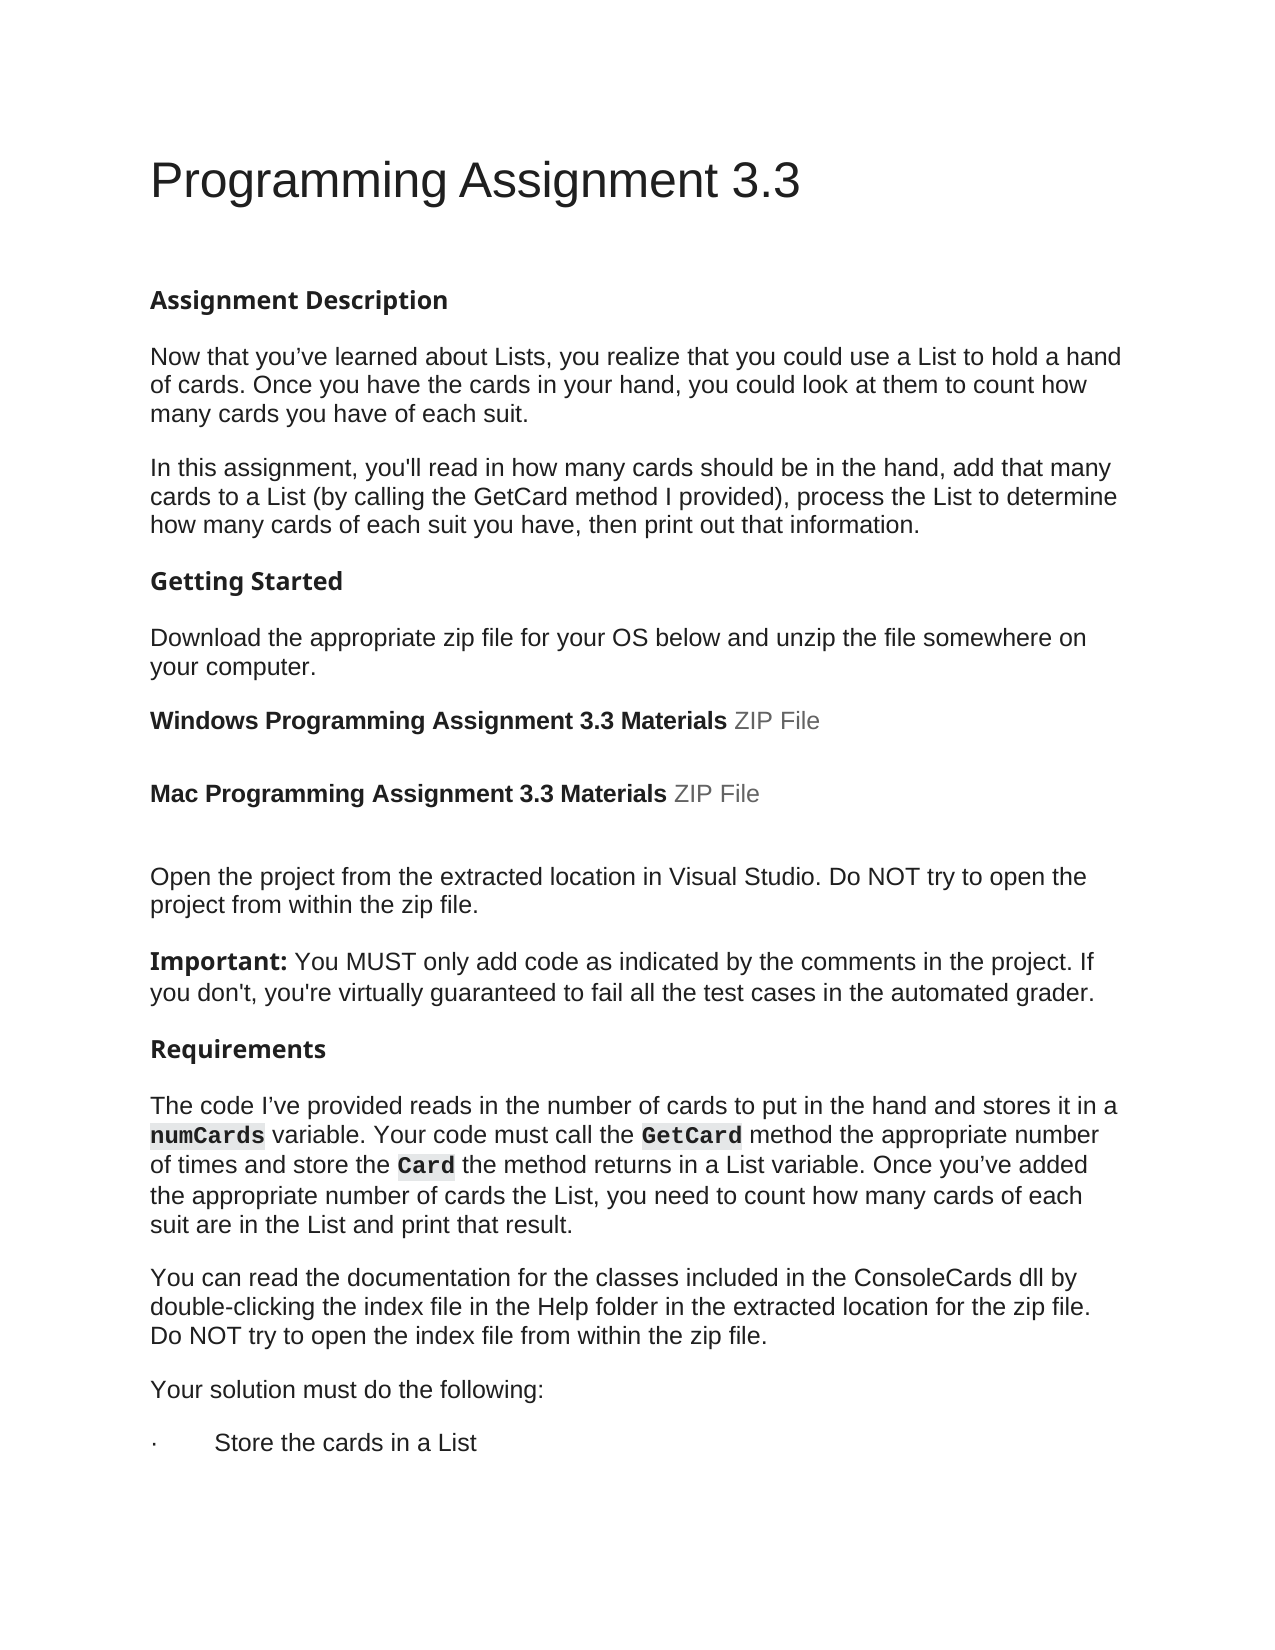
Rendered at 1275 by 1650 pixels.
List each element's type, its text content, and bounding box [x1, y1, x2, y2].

text Assignment Description [150, 282, 1125, 317]
text You can read the documentation for the classes included in the ConsoleCards dll by double-clicking the index file in the Help folder in the extracted location for the zip file. Do NOT try to open the index file from within the zip file. [150, 1263, 1125, 1350]
text The code I’ve provided reads in the number of cards to put in the hand and stores it in a numCards variable. Your code must call the GetCard method the appropriate number of times and store the Card the method returns in a List variable. Once you’ve added the appropriate number of cards the List, you need to count how many cards of each suit are in the List and print that result. [150, 1091, 1125, 1238]
text Download the appropriate zip file for your OS below and unzip the file somewhere on your computer. [150, 623, 1125, 681]
text · Store the cards in a List [150, 1428, 1125, 1457]
text Important: You MUST only add code as indicated by the comments in the project. If you don't, you're virtually guaranteed to fail all the test cases in the automated grader. [150, 944, 1125, 1007]
text Your solution must do the following: [150, 1375, 1125, 1403]
text In this assignment, you'll read in how many cards should be in the hand, add that many cards to a List (by calling the GetCard method I provided), process the List to determine how many cards of each suit you have, then print out that information. [150, 453, 1125, 539]
text Programming Assignment 3.3 [150, 150, 1125, 207]
text Open the project from the extracted location in Visual Studio. Do NOT try to open the project from within the zip file. [150, 862, 1125, 919]
text Now that you’ve learned about Lists, you realize that you could use a List to hold a hand of cards. Once you have the cards in your hand, you could look at them to count how many cards you have of each suit. [150, 342, 1125, 428]
text Requirements [150, 1032, 1125, 1066]
text Mac Programming Assignment 3.3 Materials ZIP File [150, 779, 1125, 808]
text Getting Started [150, 564, 1125, 598]
text Windows Programming Assignment 3.3 Materials ZIP File [150, 706, 1125, 734]
